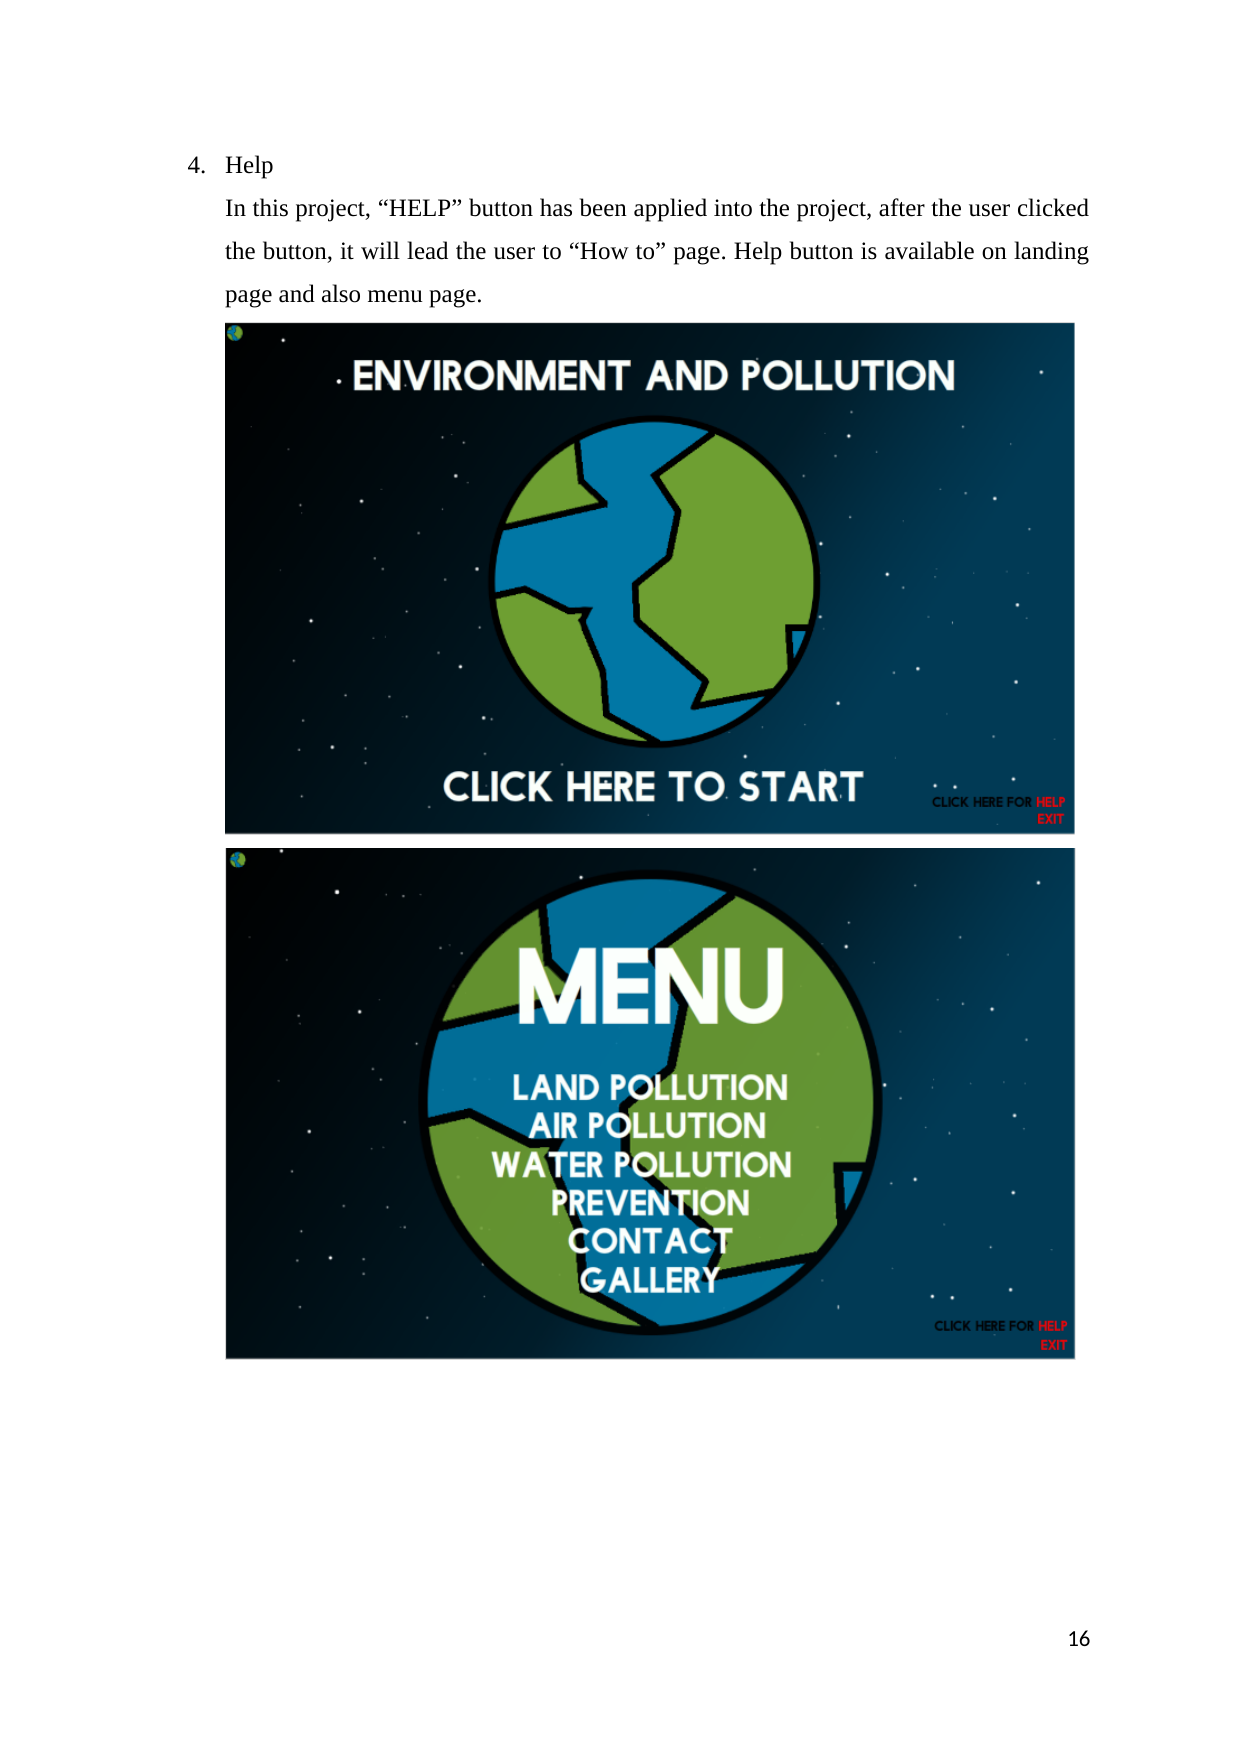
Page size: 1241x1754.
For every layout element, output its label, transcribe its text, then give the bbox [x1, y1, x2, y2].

picture [1039, 1321, 1067, 1330]
list Help [187, 150, 1090, 179]
picture [225, 322, 1075, 835]
picture [982, 1322, 987, 1330]
list In this project, “HELP” button has been applied into the project, after the user clicked the button, it will lead the user to “How to” page. Help button is available on landing page and also menu page. [225, 193, 1090, 308]
picture [1025, 1322, 1033, 1330]
picture [1041, 1340, 1067, 1349]
picture [991, 1322, 997, 1330]
picture [225, 848, 1076, 1360]
